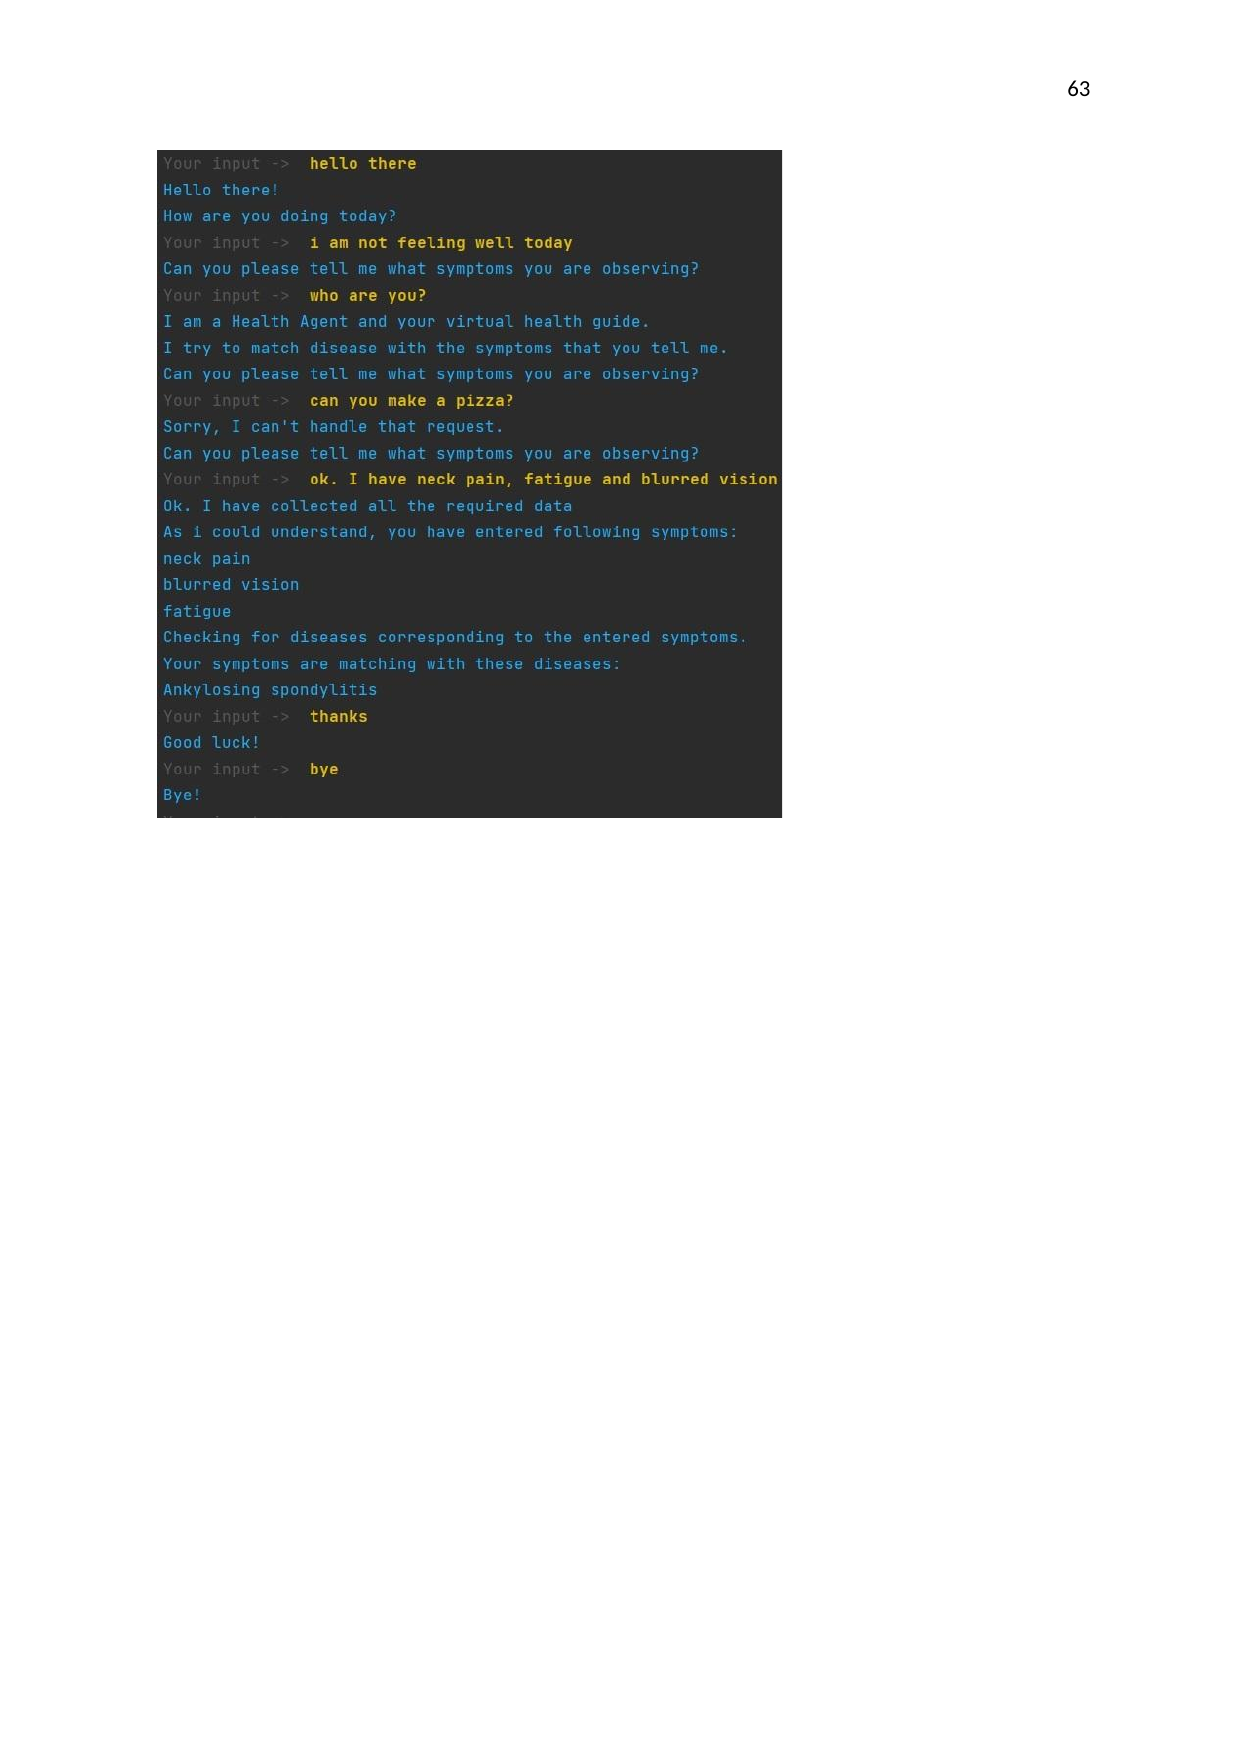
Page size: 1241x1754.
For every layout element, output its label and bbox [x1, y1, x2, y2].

picture [157, 150, 783, 818]
